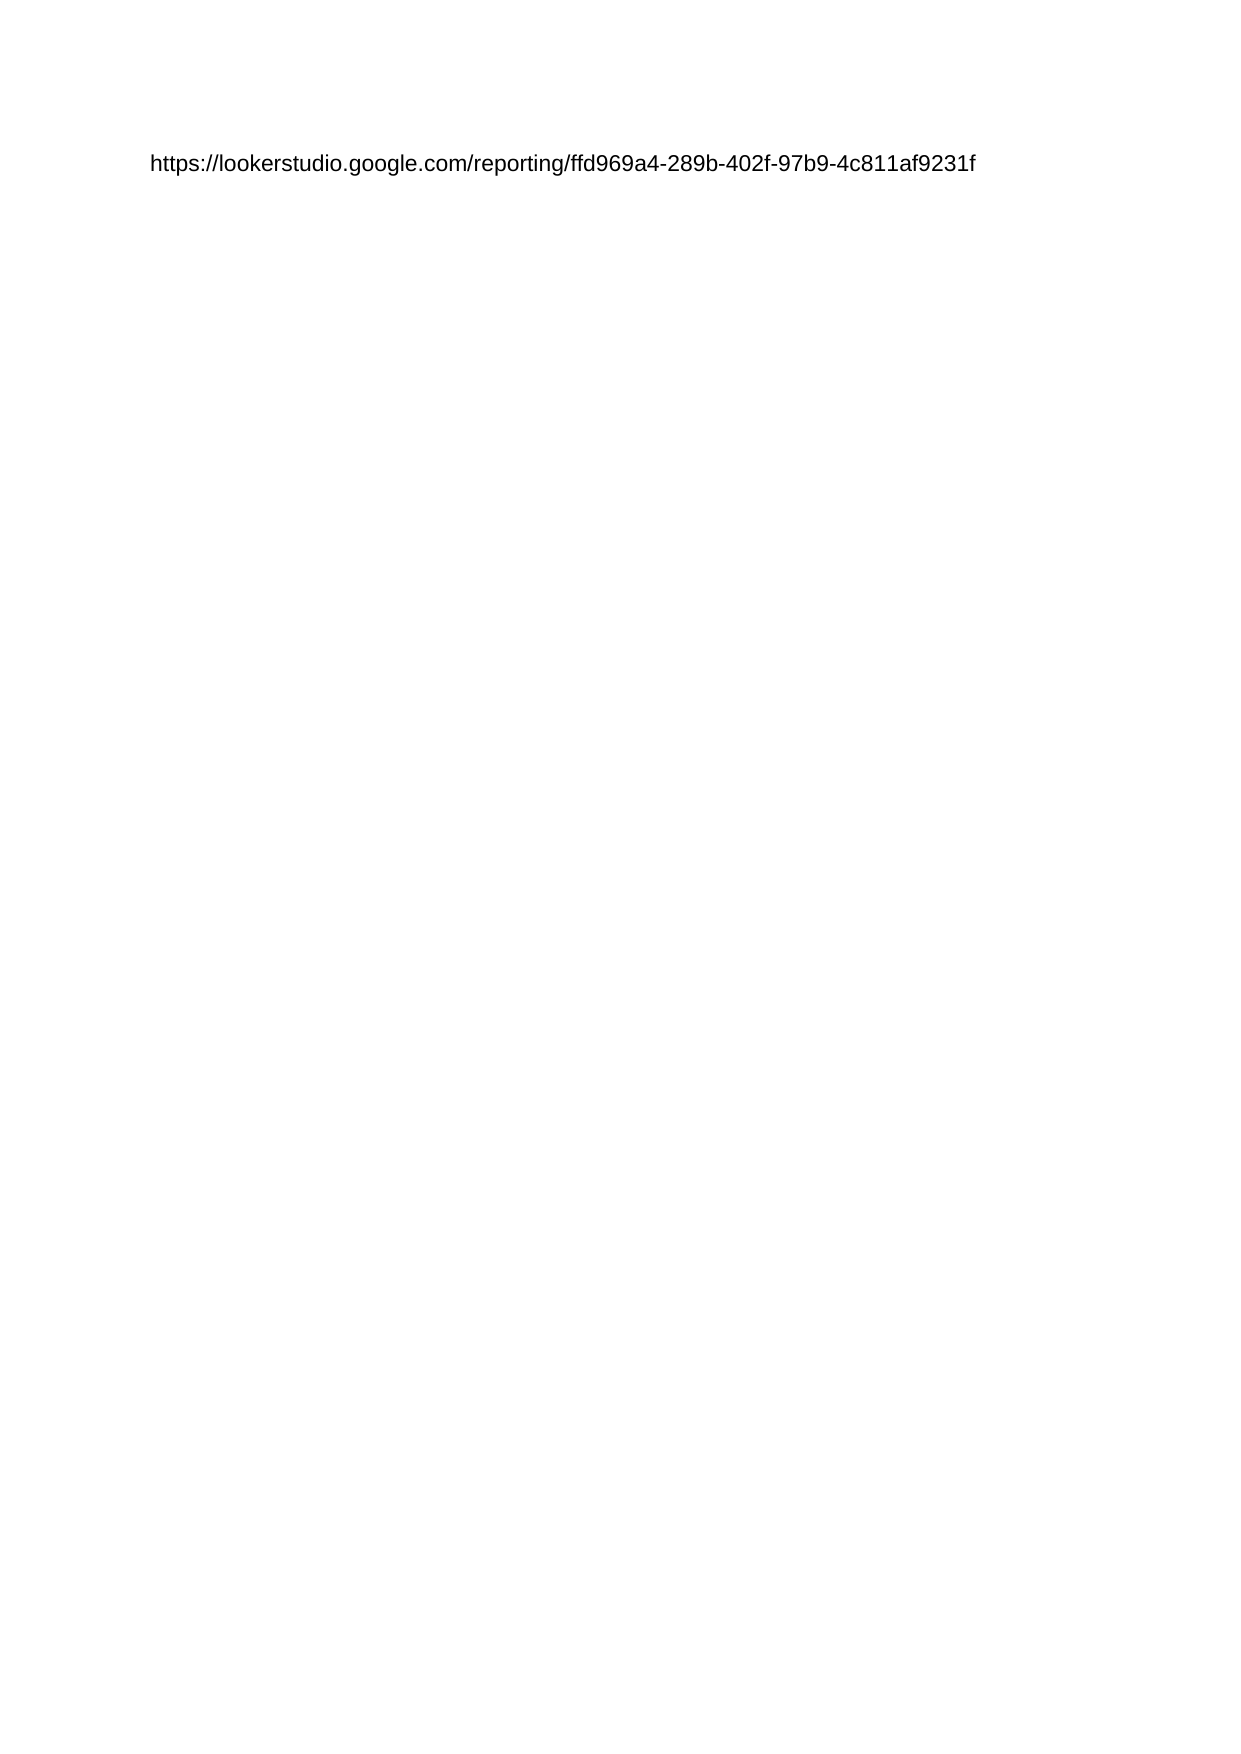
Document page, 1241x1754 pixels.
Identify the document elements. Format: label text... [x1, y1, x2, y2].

text https://lookerstudio.google.com/reporting/ffd969a4-289b-402f-97b9-4c811af9231f [150, 150, 1090, 176]
